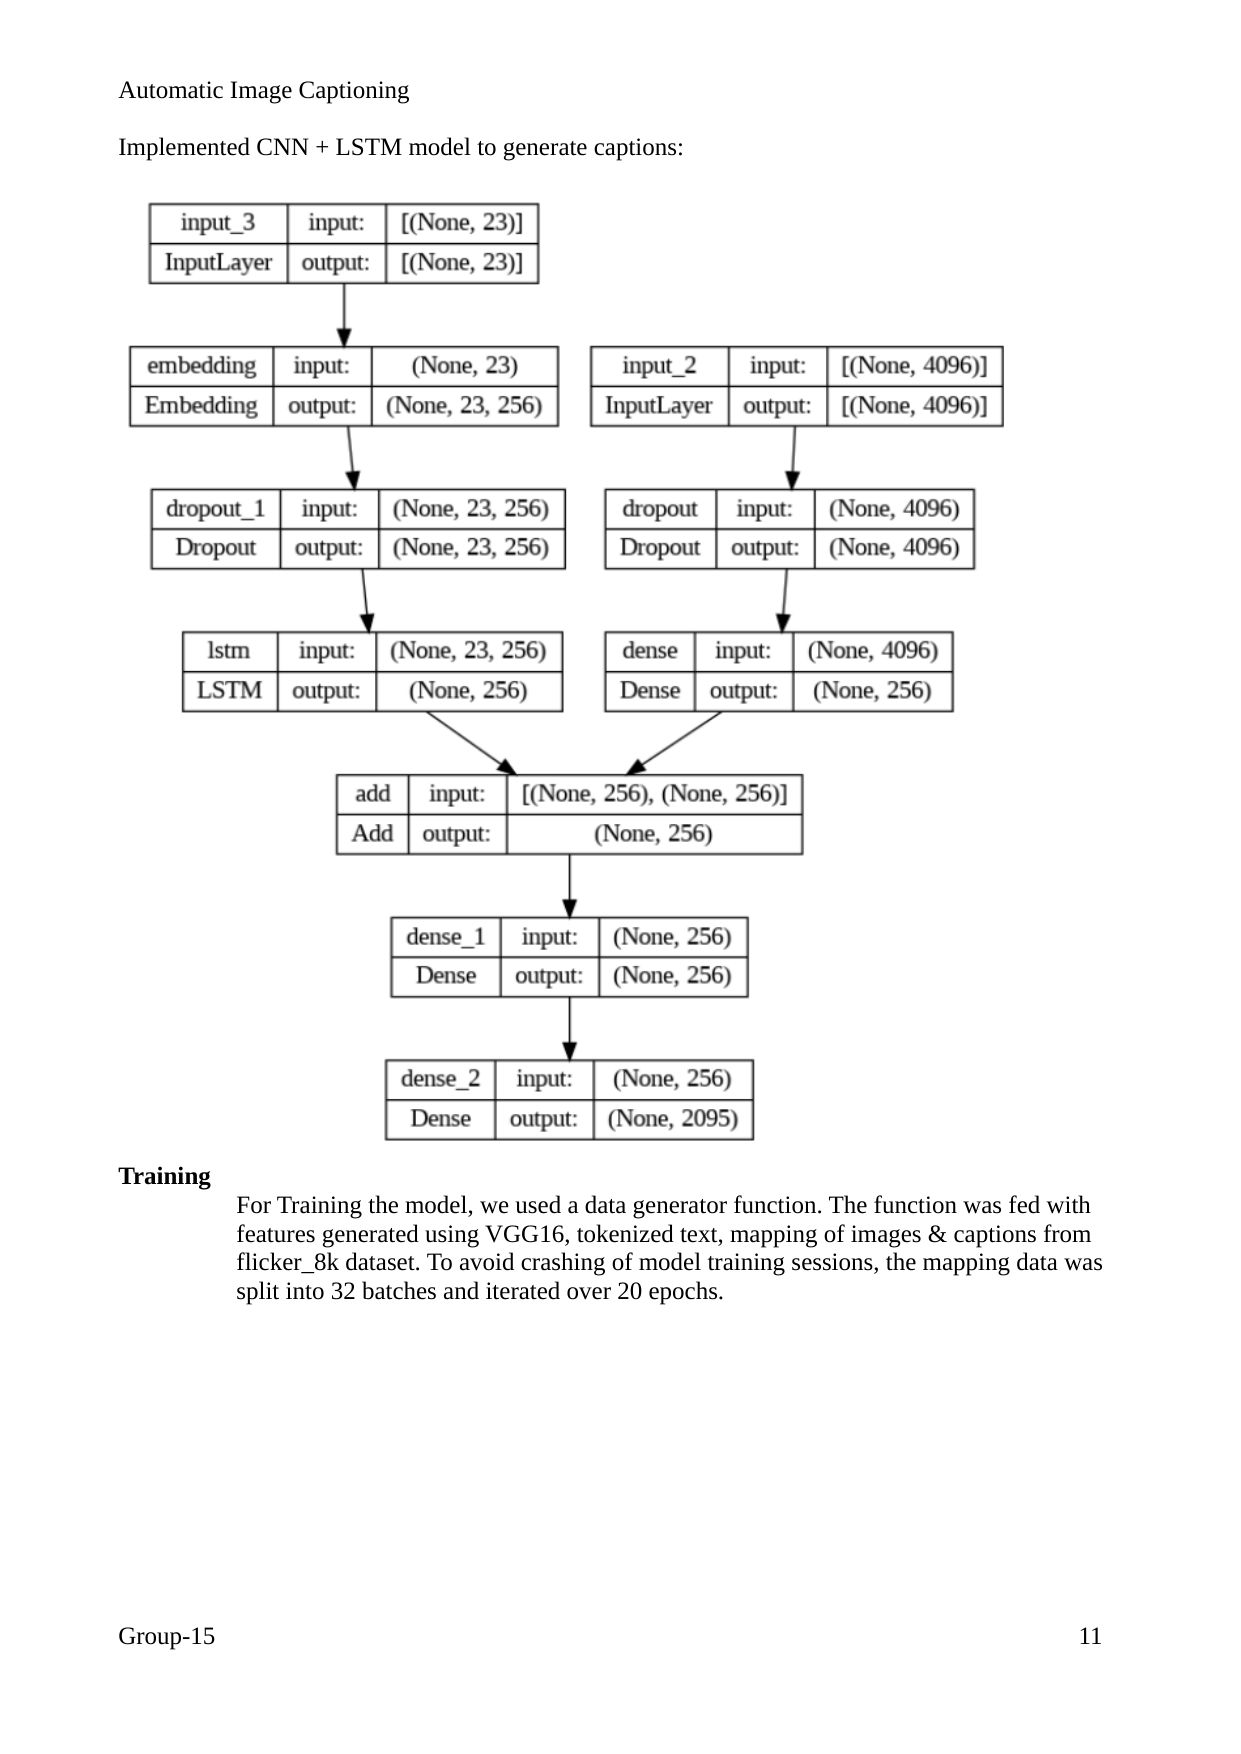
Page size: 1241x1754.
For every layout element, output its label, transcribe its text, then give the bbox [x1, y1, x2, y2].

text Implemented CNN + LSTM model to generate captions: [118, 132, 1122, 161]
text For Training the model, we used a data generator function. The function was fed with features generated using VGG16, tokenized text, mapping of images & captions from flicker_8k dataset. To avoid crashing of model training sessions, the mapping data was split into 32 batches and iterated over 20 epochs. [236, 1190, 1122, 1305]
text Training [118, 1161, 1122, 1190]
picture [118, 190, 1021, 1162]
